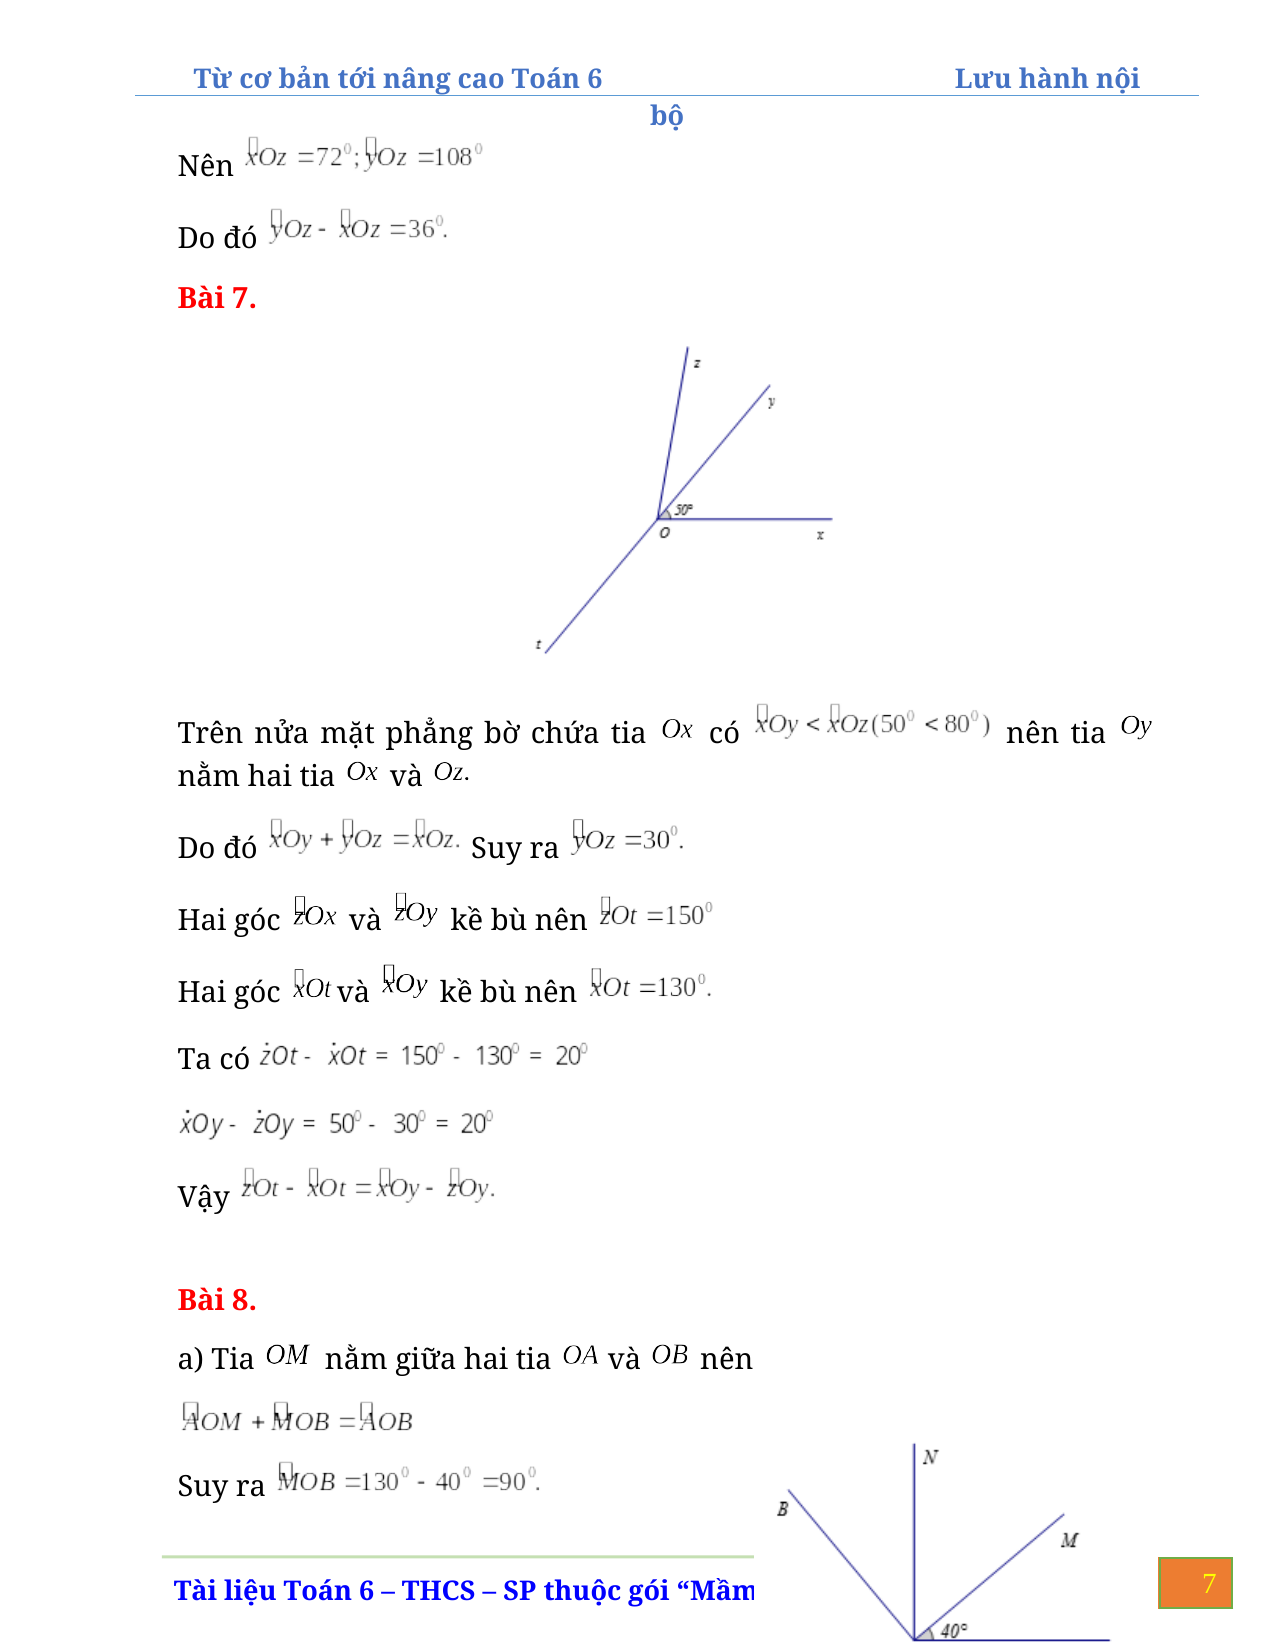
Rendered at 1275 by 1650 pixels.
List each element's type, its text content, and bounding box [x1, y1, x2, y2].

text Do đó Suy ra [177, 814, 1157, 867]
text Hai góc và kề bù nên [177, 886, 1157, 939]
text Bài 7. [177, 277, 1157, 317]
text Do đó [177, 205, 1157, 257]
text Ta có [177, 1031, 1157, 1078]
text a) Tia nằm giữa hai tia và nên [177, 1338, 1157, 1378]
picture [754, 1397, 1154, 1650]
text Nên [177, 133, 1157, 185]
text Hai góc và kề bù nên [177, 958, 1157, 1011]
text Bài 8. [177, 1279, 1157, 1318]
text Vậy [177, 1164, 1157, 1216]
text Trên nửa mặt phẳng bờ chứa tia có nên tia nằm hai tia và [177, 699, 1157, 794]
text Suy ra [177, 1457, 754, 1505]
picture [492, 336, 842, 681]
